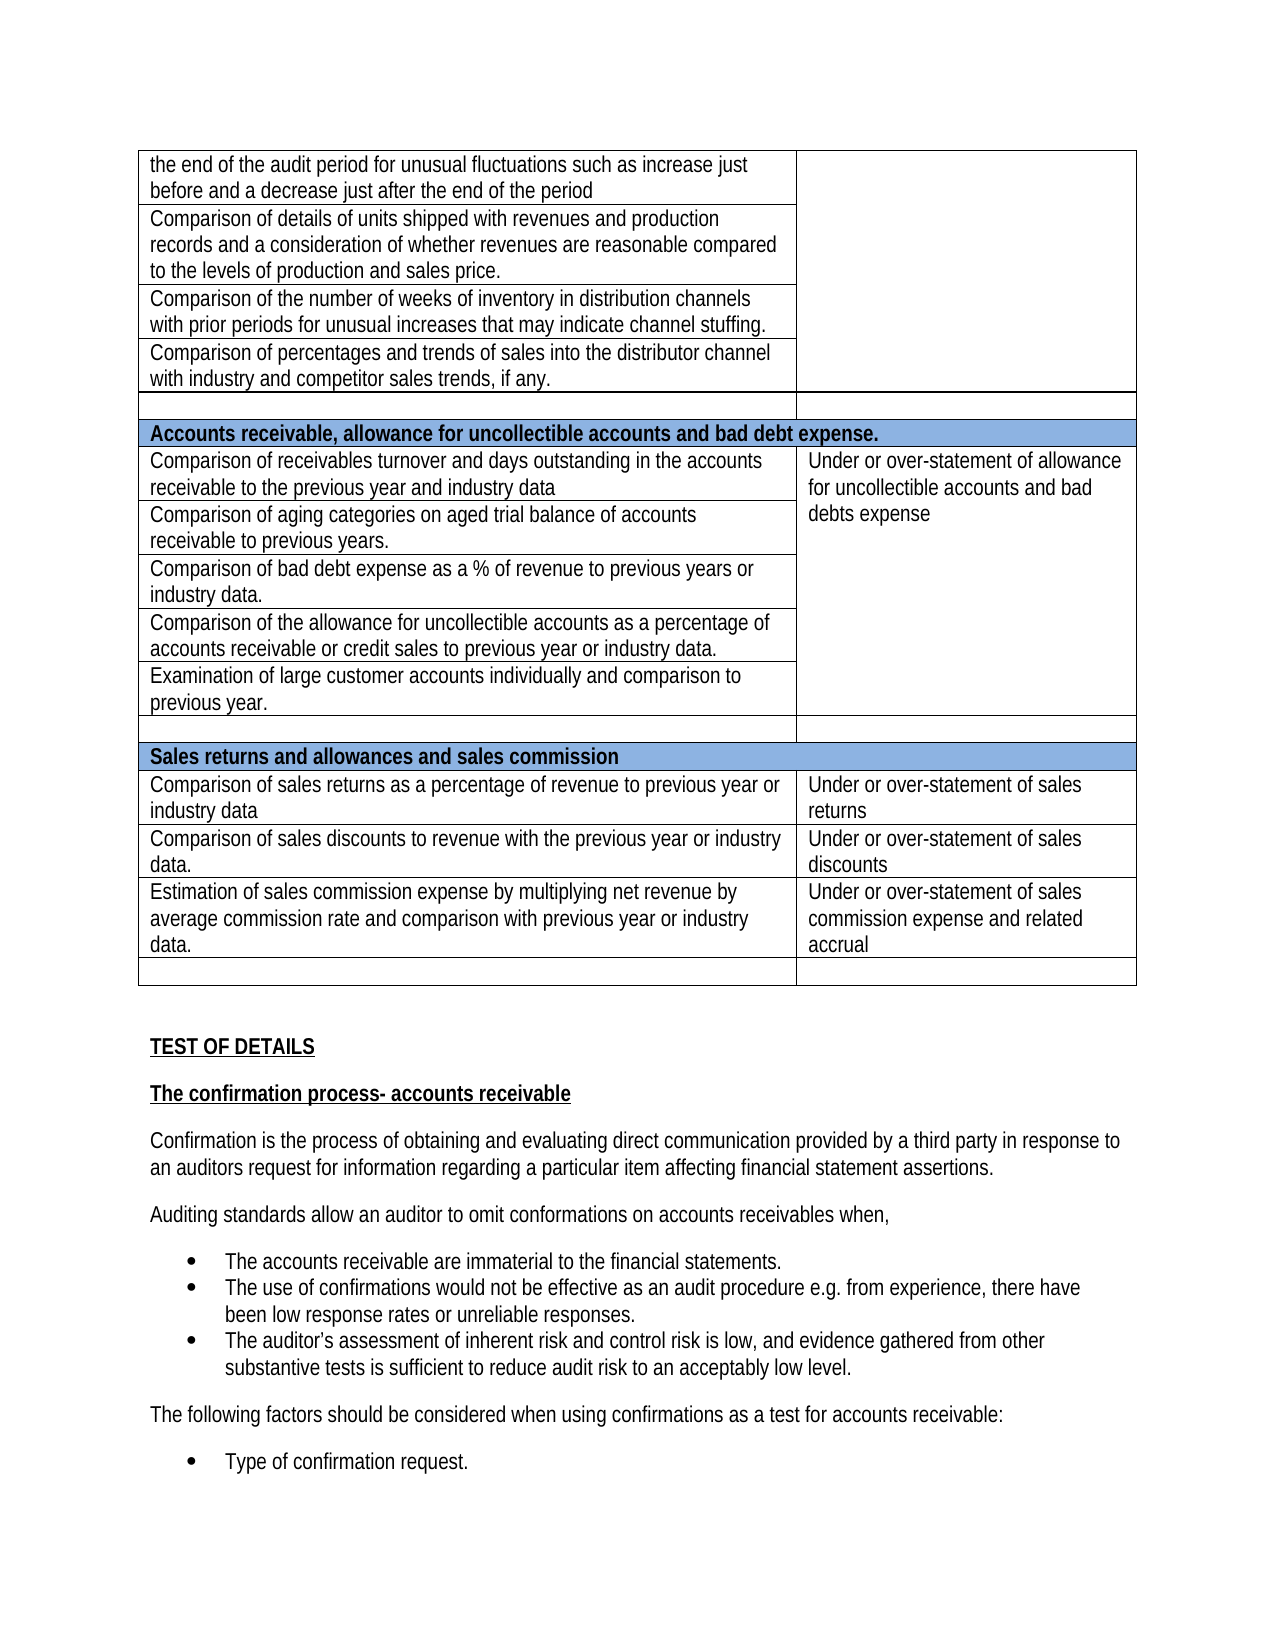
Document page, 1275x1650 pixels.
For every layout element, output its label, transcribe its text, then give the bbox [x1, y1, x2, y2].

table_cell Under or over-statement of sales discounts [797, 825, 1136, 877]
table_cell Examination of large customer accounts individually and comparison to previous year. [139, 662, 796, 715]
text Auditing standards allow an auditor to omit conformations on accounts receivables when, [150, 1201, 1125, 1227]
table_cell Under or over-statement of sales returns [797, 771, 1136, 823]
table_cell Sales returns and allowances and sales commission [139, 743, 1136, 770]
table_cell [797, 716, 1136, 742]
table_cell [139, 958, 796, 985]
text The following factors should be considered when using confirmations as a test for accounts receivable: [150, 1401, 1125, 1427]
table_cell Accounts receivable, allowance for uncollectible accounts and bad debt expense. [139, 420, 1136, 446]
list The accounts receivable are immaterial to the financial statements. [187, 1248, 1125, 1274]
text The confirmation process- accounts receivable [150, 1080, 1125, 1106]
table_cell Comparison of sales returns as a percentage of revenue to previous year or industry data [139, 771, 796, 823]
table_cell Comparison of the allowance for uncollectible accounts as a percentage of accounts receivable or credit sales to previous year or industry data. [139, 609, 796, 661]
table_cell Estimation of sales commission expense by multiplying net revenue by average commission rate and comparison with previous year or industry data. [139, 878, 796, 957]
table_cell Comparison of receivables turnover and days outstanding in the accounts receivable to the previous year and industry data [139, 447, 796, 500]
table_cell [797, 393, 1136, 419]
table_cell [139, 393, 796, 419]
table_cell Comparison of percentages and trends of sales into the distributor channel with industry and competitor sales trends, if any. [139, 339, 796, 391]
list The use of confirmations would not be effective as an audit procedure e.g. from experience, there have been low response rates or unreliable responses. [187, 1274, 1125, 1327]
table_cell Under or over-statement of sales commission expense and related accrual [797, 878, 1136, 957]
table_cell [139, 151, 796, 204]
table_cell Comparison of sales discounts to revenue with the previous year or industry data. [139, 825, 796, 877]
table_cell [797, 958, 1136, 985]
list Type of confirmation request. [187, 1448, 1125, 1474]
table_cell Under or over-statement of allowance for uncollectible accounts and bad debts expense [797, 447, 1136, 715]
table_cell [139, 716, 796, 742]
text Confirmation is the process of obtaining and evaluating direct communication provided by a third party in response to an auditors request for information regarding a particular item affecting financial statement assertions. [150, 1127, 1125, 1180]
text TEST OF DETAILS [150, 1033, 1125, 1059]
table_cell Comparison of details of units shipped with revenues and production records and a consideration of whether revenues are reasonable compared to the levels of production and sales price. [139, 205, 796, 284]
table_cell Comparison of the number of weeks of inventory in distribution channels with prior periods for unusual increases that may indicate channel stuffing. [139, 285, 796, 338]
list The auditor’s assessment of inherent risk and control risk is low, and evidence gathered from other substantive tests is sufficient to reduce audit risk to an acceptably low level. [187, 1327, 1125, 1380]
table_cell Comparison of aging categories on aged trial balance of accounts receivable to previous years. [139, 501, 796, 554]
table_cell Comparison of bad debt expense as a % of revenue to previous years or industry data. [139, 555, 796, 607]
